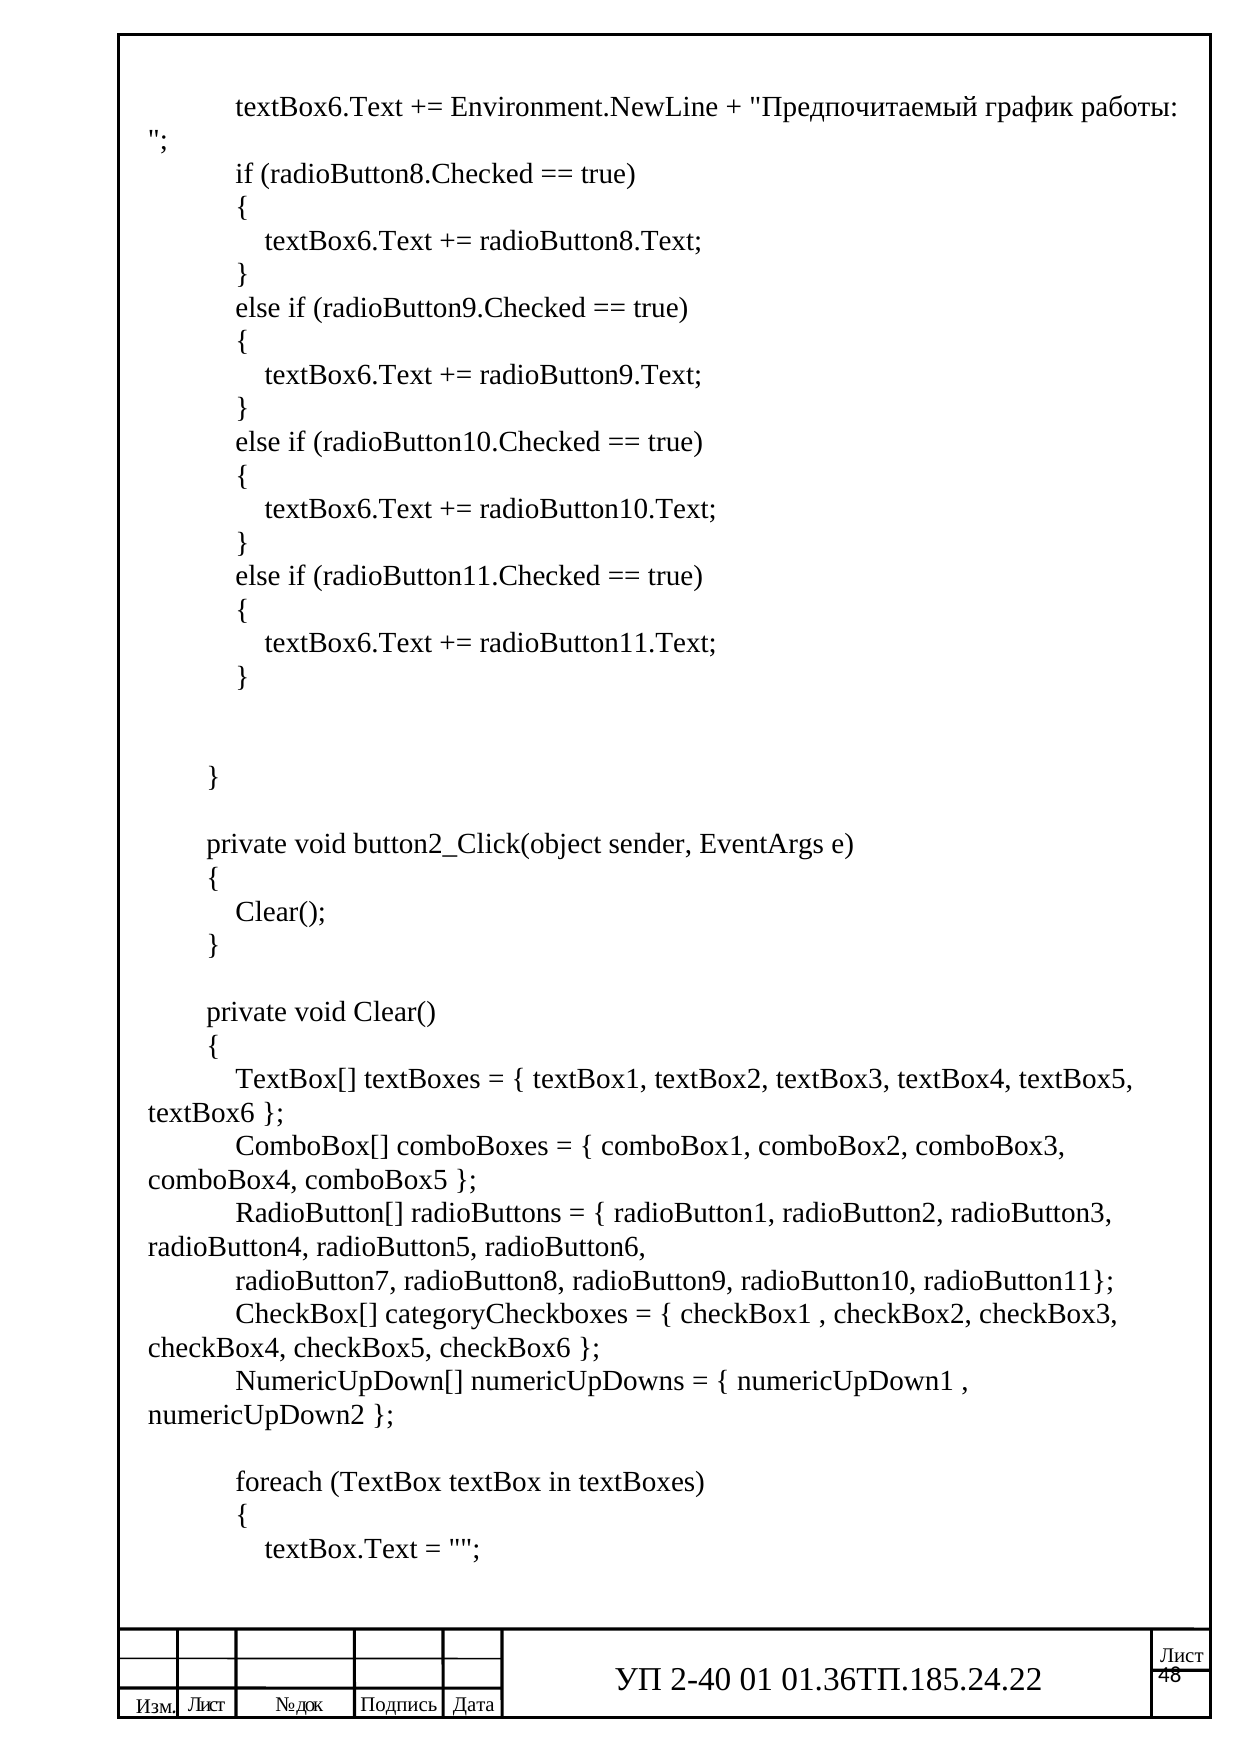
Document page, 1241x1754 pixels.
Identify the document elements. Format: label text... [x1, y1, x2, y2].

text textBox6.Text += radioButton11.Text; [148, 625, 1181, 659]
text } [148, 759, 1181, 793]
text radioButton7, radioButton8, radioButton9, radioButton10, radioButton11}; [148, 1263, 1181, 1296]
text RadioButton[] radioButtons = { radioButton1, radioButton2, radioButton3, radioButton4, radioButton5, radioButton6, [148, 1196, 1181, 1263]
text CheckBox[] categoryCheckboxes = { checkBox1 , checkBox2, checkBox3, checkBox4, checkBox5, checkBox6 }; [148, 1296, 1181, 1363]
text { [148, 592, 1181, 625]
text foreach (TextBox textBox in textBoxes) [148, 1464, 1181, 1497]
text private void button2_Click(object sender, EventArgs e) [148, 827, 1181, 860]
text TextBox[] textBoxes = { textBox1, textBox2, textBox3, textBox4, textBox5, textBox6 }; [148, 1061, 1181, 1128]
text } [148, 659, 1181, 692]
text { [148, 1497, 1181, 1531]
text textBox6.Text += Environment.NewLine + "Предпочитаемый график работы: "; [148, 89, 1181, 156]
text { [148, 189, 1181, 223]
text } [148, 391, 1181, 424]
text Clear(); [148, 894, 1181, 927]
text } [148, 256, 1181, 290]
text } [148, 927, 1181, 961]
text else if (radioButton9.Checked == true) [148, 290, 1181, 323]
text { [148, 1028, 1181, 1061]
text textBox6.Text += radioButton9.Text; [148, 357, 1181, 391]
text else if (radioButton10.Checked == true) [148, 424, 1181, 458]
text { [148, 458, 1181, 491]
text private void Clear() [148, 994, 1181, 1028]
text NumericUpDown[] numericUpDowns = { numericUpDown1 , numericUpDown2 }; [148, 1363, 1181, 1430]
text textBox6.Text += radioButton10.Text; [148, 491, 1181, 525]
text ComboBox[] comboBoxes = { comboBox1, comboBox2, comboBox3, comboBox4, comboBox5 }; [148, 1128, 1181, 1196]
text { [148, 323, 1181, 357]
text textBox.Text = ""; [148, 1531, 1181, 1564]
text if (radioButton8.Checked == true) [148, 156, 1181, 189]
text else if (radioButton11.Checked == true) [148, 558, 1181, 592]
text textBox6.Text += radioButton8.Text; [148, 223, 1181, 256]
text { [148, 860, 1181, 894]
text } [148, 525, 1181, 558]
